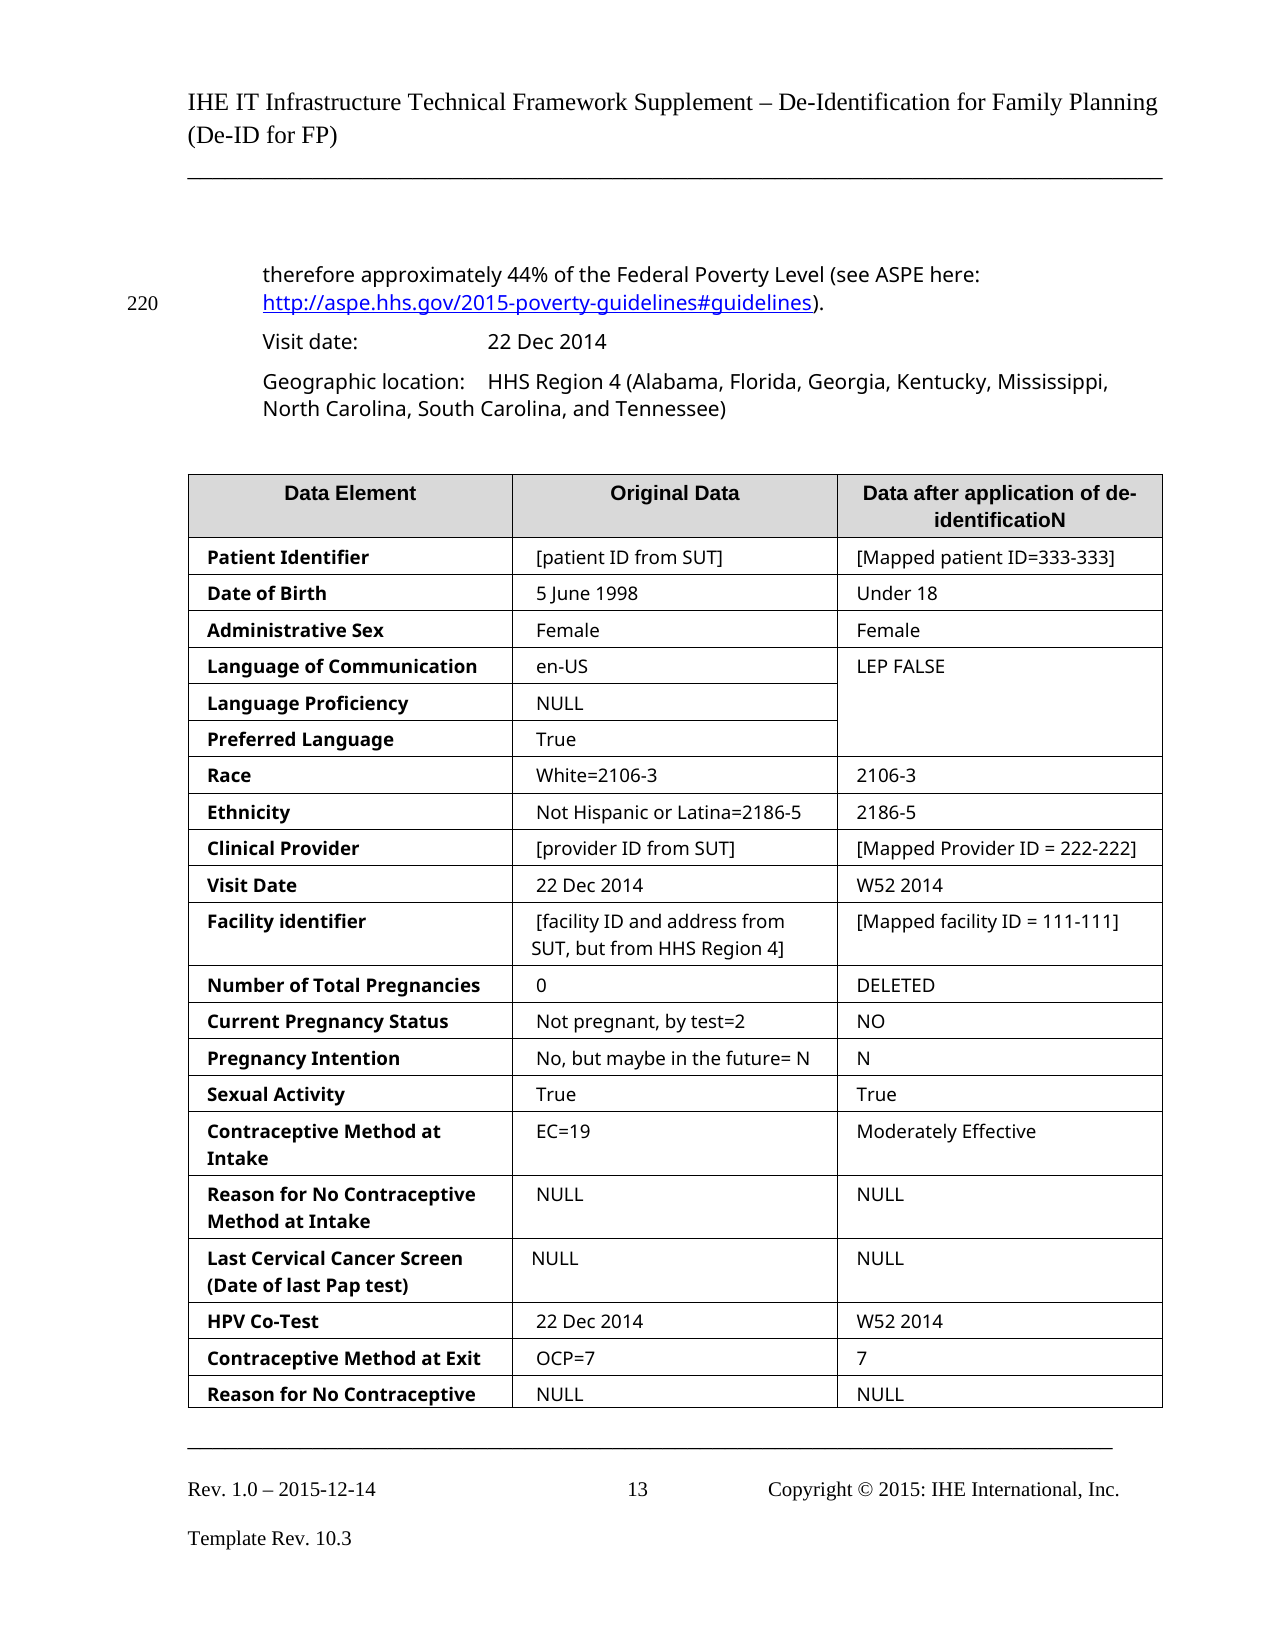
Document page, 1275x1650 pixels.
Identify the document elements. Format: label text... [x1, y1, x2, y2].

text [262, 261, 1162, 315]
table_cell NULL [838, 1176, 1162, 1238]
table_cell [patient ID from SUT] [513, 538, 837, 574]
table_cell Preferred Language [189, 721, 512, 756]
table_cell 7 [838, 1339, 1162, 1375]
table_cell HPV Co-Test [189, 1303, 512, 1338]
table_cell Current Pregnancy Status [189, 1003, 512, 1038]
table_cell Visit Date [189, 866, 512, 902]
table_cell 22 Dec 2014 [513, 866, 837, 902]
table_cell Clinical Provider [189, 830, 512, 865]
table_cell Female [838, 611, 1162, 647]
table_cell NO [838, 1003, 1162, 1038]
table_header Data after application of de-identificatioN [838, 475, 1162, 537]
table_cell 2106-3 [838, 757, 1162, 792]
table_cell True [513, 1076, 837, 1111]
table_header Original Data [513, 475, 837, 537]
table_header Data Element [189, 475, 512, 537]
table_cell [provider ID from SUT] [513, 830, 837, 865]
table_cell Language Proficiency [189, 684, 512, 719]
table_cell NULL [838, 1376, 1162, 1407]
table_cell Moderately Effective [838, 1112, 1162, 1175]
table_cell NULL [513, 1376, 837, 1407]
table_cell W52 2014 [838, 866, 1162, 902]
table_cell 5 June 1998 [513, 575, 837, 610]
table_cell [189, 1376, 512, 1407]
table_cell Contraceptive Method at Intake [189, 1112, 512, 1175]
table_cell Under 18 [838, 575, 1162, 610]
table_cell True [838, 1076, 1162, 1111]
table_cell NULL [513, 1239, 837, 1302]
table_cell N [838, 1039, 1162, 1075]
table_cell Not Hispanic or Latina=2186-5 [513, 794, 837, 829]
table_cell Reason for No Contraceptive Method at Intake [189, 1176, 512, 1238]
table_cell No, but maybe in the future= N [513, 1039, 837, 1075]
table_cell [Mapped facility ID = 111-111] [838, 903, 1162, 965]
table_cell DELETED [838, 966, 1162, 1002]
table_cell Facility identifier [189, 903, 512, 965]
text Geographic location: HHS Region 4 (Alabama, Florida, Georgia, Kentucky, Mississippi, North Carolina, South Carolina, and Tennessee) [262, 367, 1162, 422]
table_cell Ethnicity [189, 794, 512, 829]
table_cell Last Cervical Cancer Screen (Date of last Pap test) [189, 1239, 512, 1302]
table_cell Race [189, 757, 512, 792]
table_cell Number of Total Pregnancies [189, 966, 512, 1002]
table_cell NULL [838, 1239, 1162, 1302]
table_cell Language of Communication [189, 648, 512, 683]
table_cell NULL [513, 1176, 837, 1238]
table_cell True [513, 721, 837, 756]
table_cell EC=19 [513, 1112, 837, 1175]
table_cell LEP FALSE [838, 648, 1162, 756]
table_cell Not pregnant, by test=2 [513, 1003, 837, 1038]
table_cell [Mapped Provider ID = 222-222] [838, 830, 1162, 865]
table_cell Female [513, 611, 837, 647]
table_cell White=2106-3 [513, 757, 837, 792]
table_cell OCP=7 [513, 1339, 837, 1375]
table_cell Patient Identifier [189, 538, 512, 574]
table_cell Contraceptive Method at Exit [189, 1339, 512, 1375]
table_cell en-US [513, 648, 837, 683]
table_cell Pregnancy Intention [189, 1039, 512, 1075]
table_cell Administrative Sex [189, 611, 512, 647]
text Visit date: 22 Dec 2014 [262, 328, 1162, 355]
table_cell 2186-5 [838, 794, 1162, 829]
table_cell NULL [513, 684, 837, 719]
table_cell 22 Dec 2014 [513, 1303, 837, 1338]
table_cell W52 2014 [838, 1303, 1162, 1338]
table_cell [Mapped patient ID=333-333] [838, 538, 1162, 574]
table_cell Date of Birth [189, 575, 512, 610]
table_cell [facility ID and address from SUT, but from HHS Region 4] [513, 903, 837, 965]
table_cell Sexual Activity [189, 1076, 512, 1111]
table_cell 0 [513, 966, 837, 1002]
